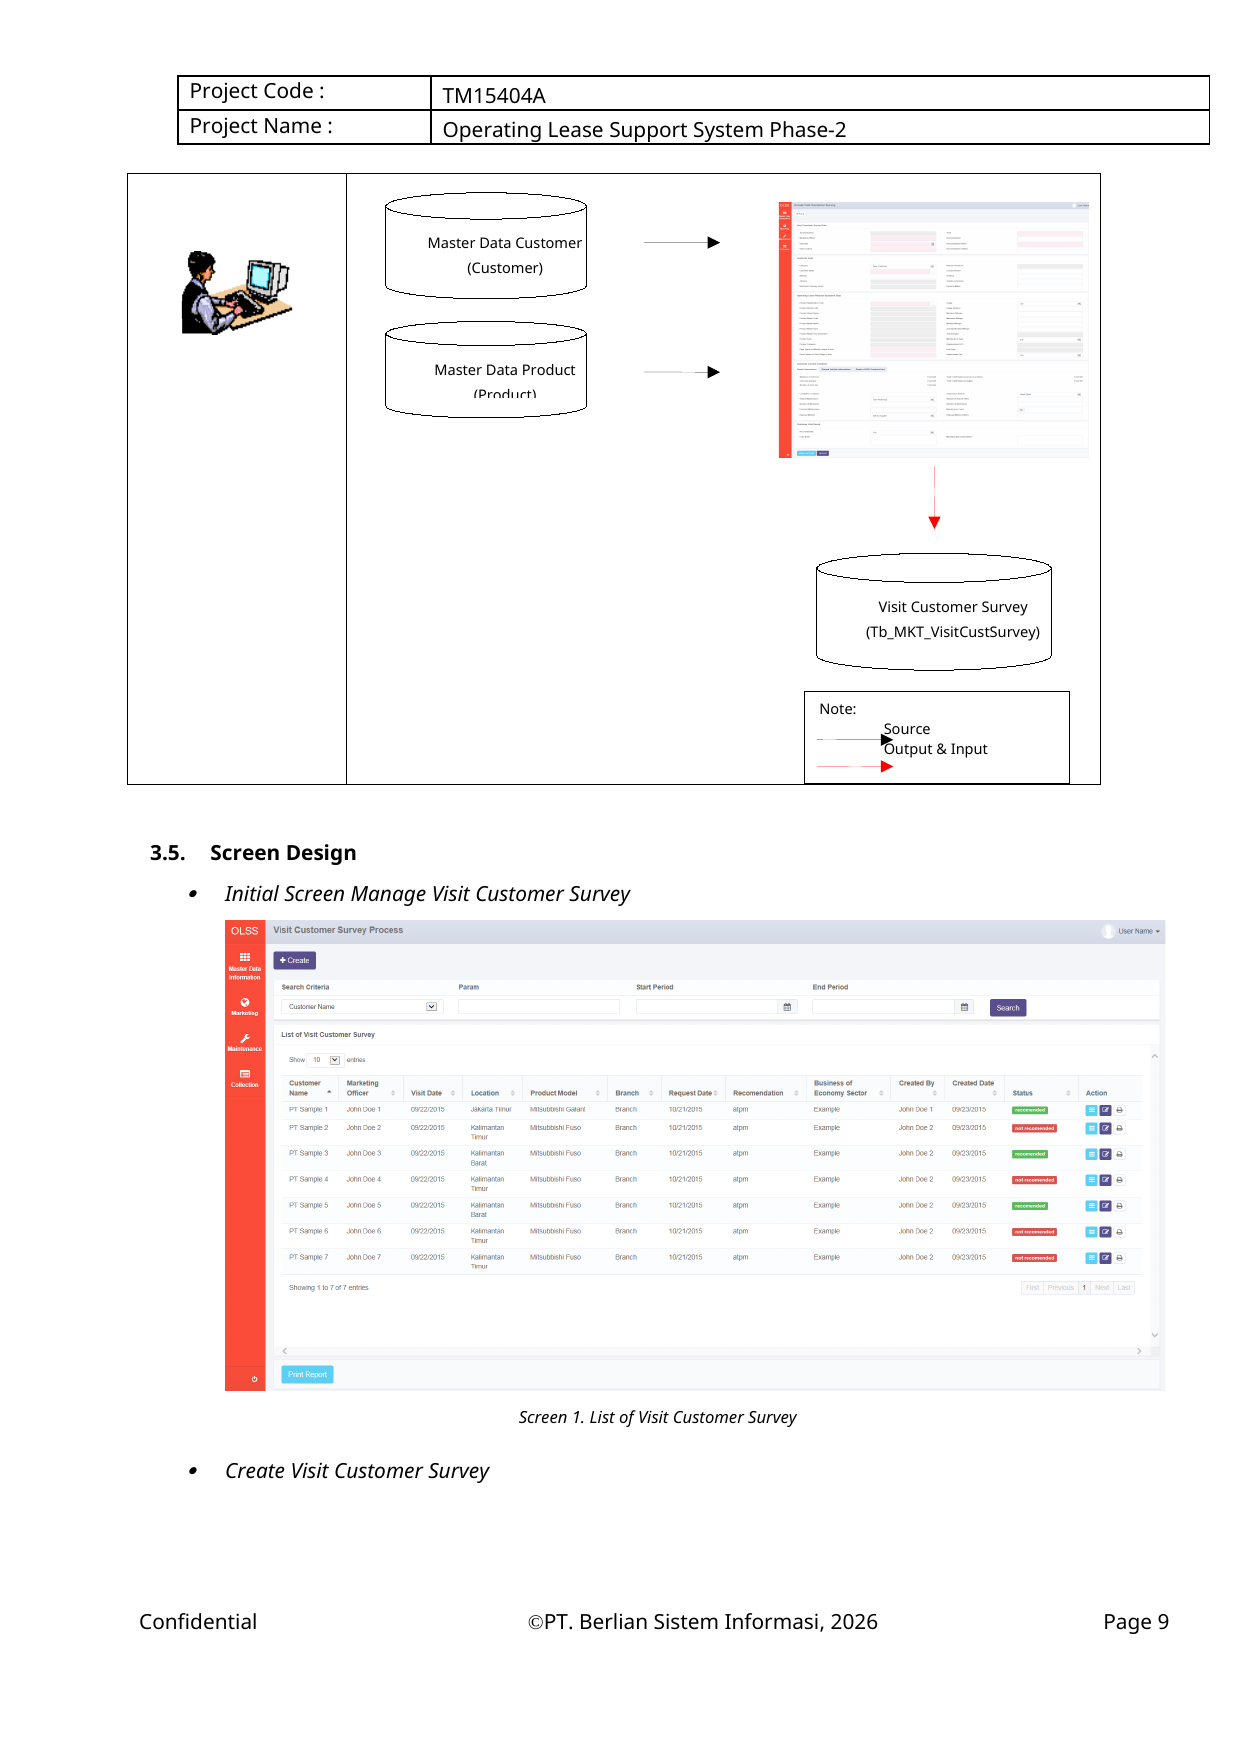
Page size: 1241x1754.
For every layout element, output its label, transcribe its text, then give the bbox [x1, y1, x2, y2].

list Initial Screen Manage Visit Customer Survey [187, 879, 1090, 907]
picture [778, 202, 1089, 458]
subtitle Screen Design [150, 838, 1090, 866]
picture [225, 920, 1166, 1391]
list Screen 1. List of Visit Customer Survey [225, 1403, 1090, 1428]
list Create Visit Customer Survey [187, 1456, 1090, 1485]
picture [181, 251, 293, 335]
table_cell [128, 174, 346, 783]
table_cell [347, 174, 1100, 783]
